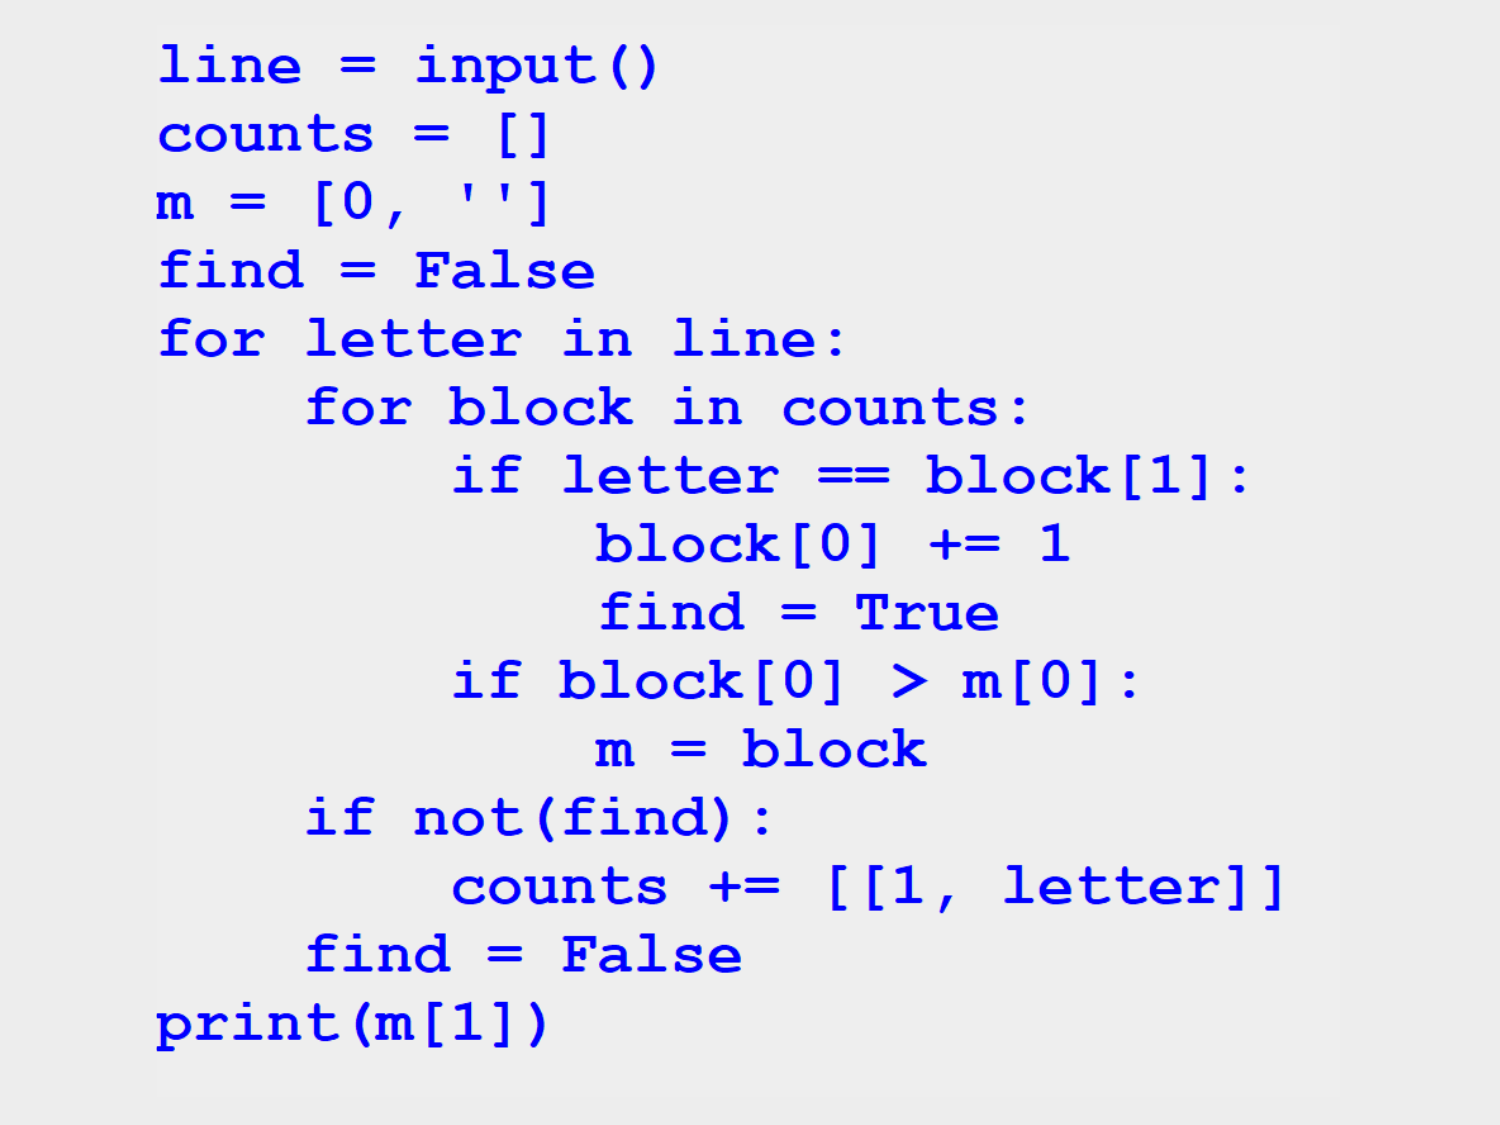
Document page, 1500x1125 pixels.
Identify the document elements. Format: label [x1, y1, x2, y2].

picture [156, 25, 1340, 1097]
